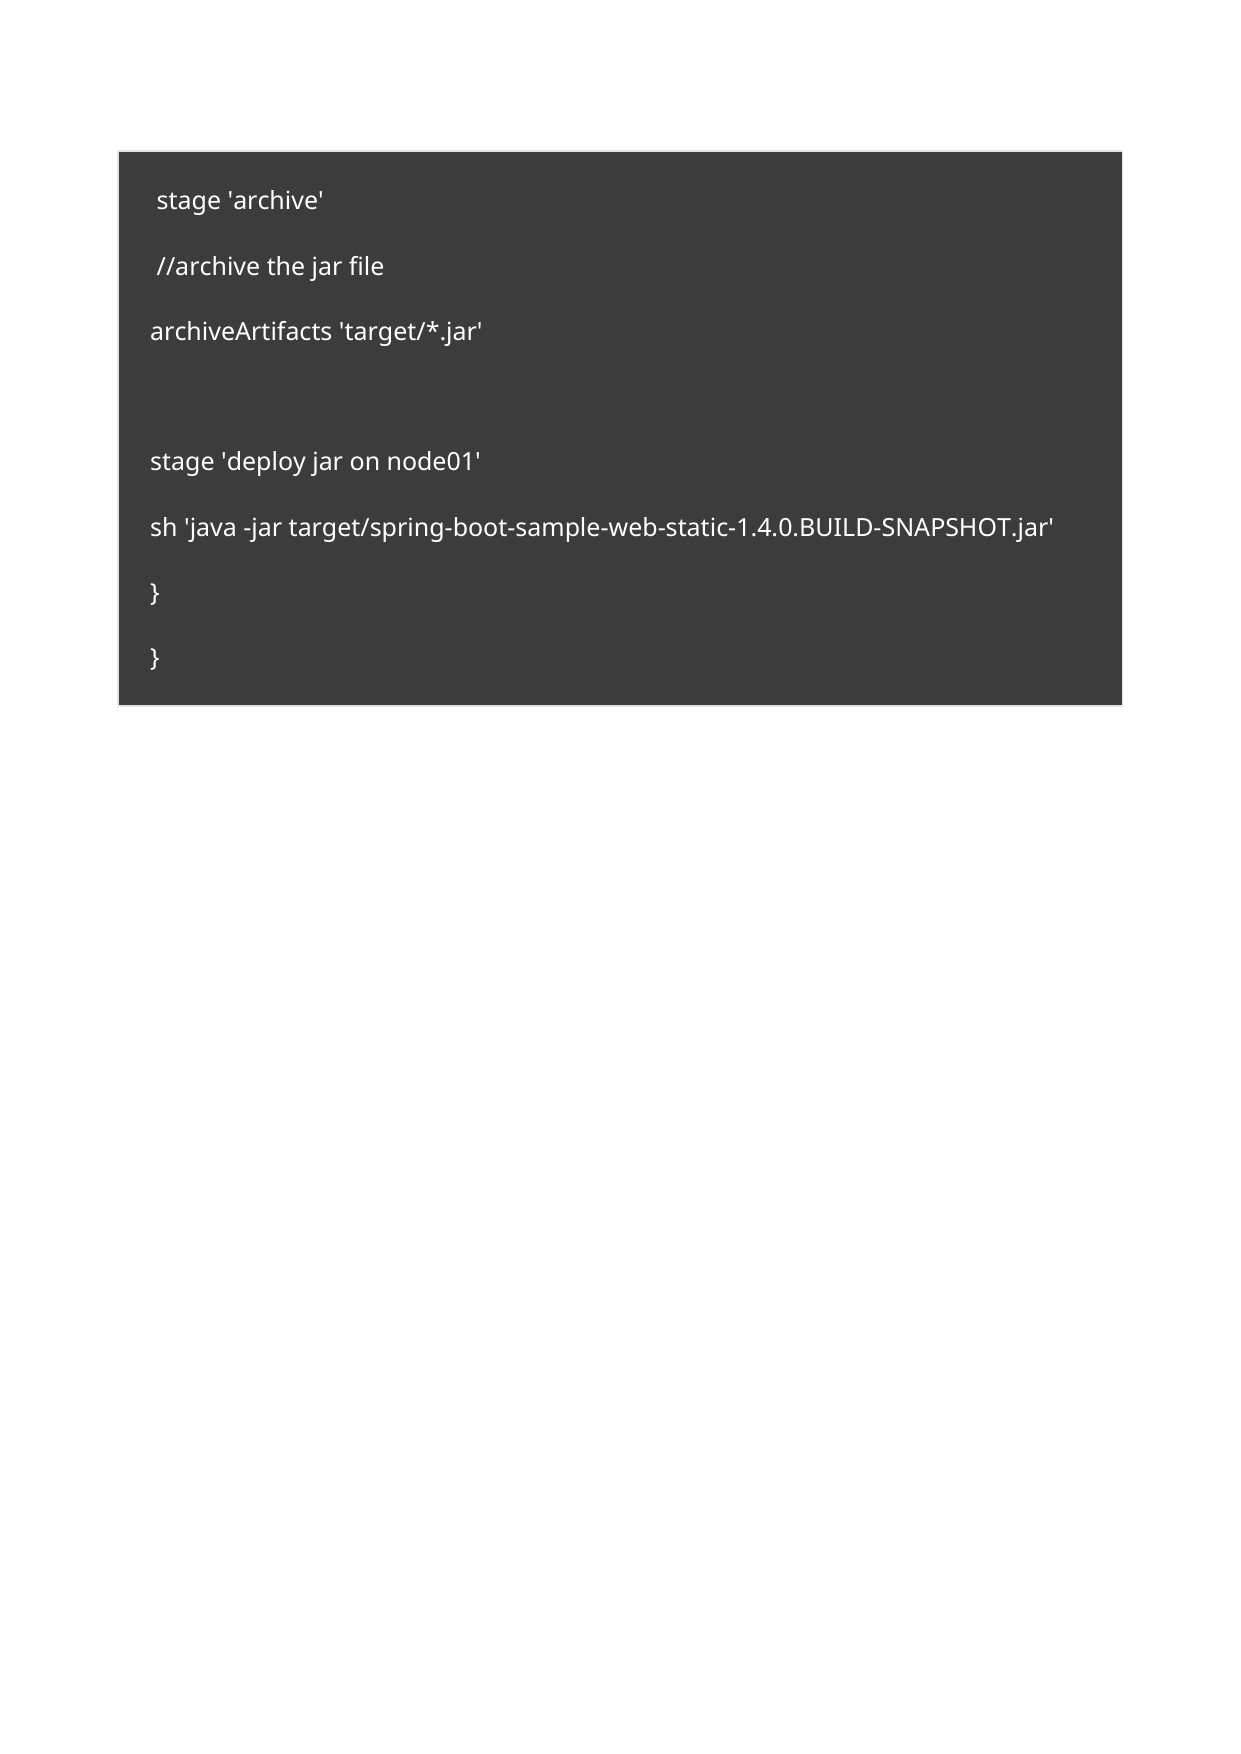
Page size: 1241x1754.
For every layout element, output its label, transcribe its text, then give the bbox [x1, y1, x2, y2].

text archiveArtifacts 'target/*.jar' [119, 281, 1122, 346]
text stage 'deploy jar on node01' [119, 411, 1122, 477]
text //archive the jar file [119, 215, 1122, 281]
text } [119, 542, 1122, 607]
text stage 'archive' [119, 152, 1122, 215]
text } [119, 607, 1122, 705]
text sh 'java -jar target/spring-boot-sample-web-static-1.4.0.BUILD-SNAPSHOT.jar' [119, 477, 1122, 542]
